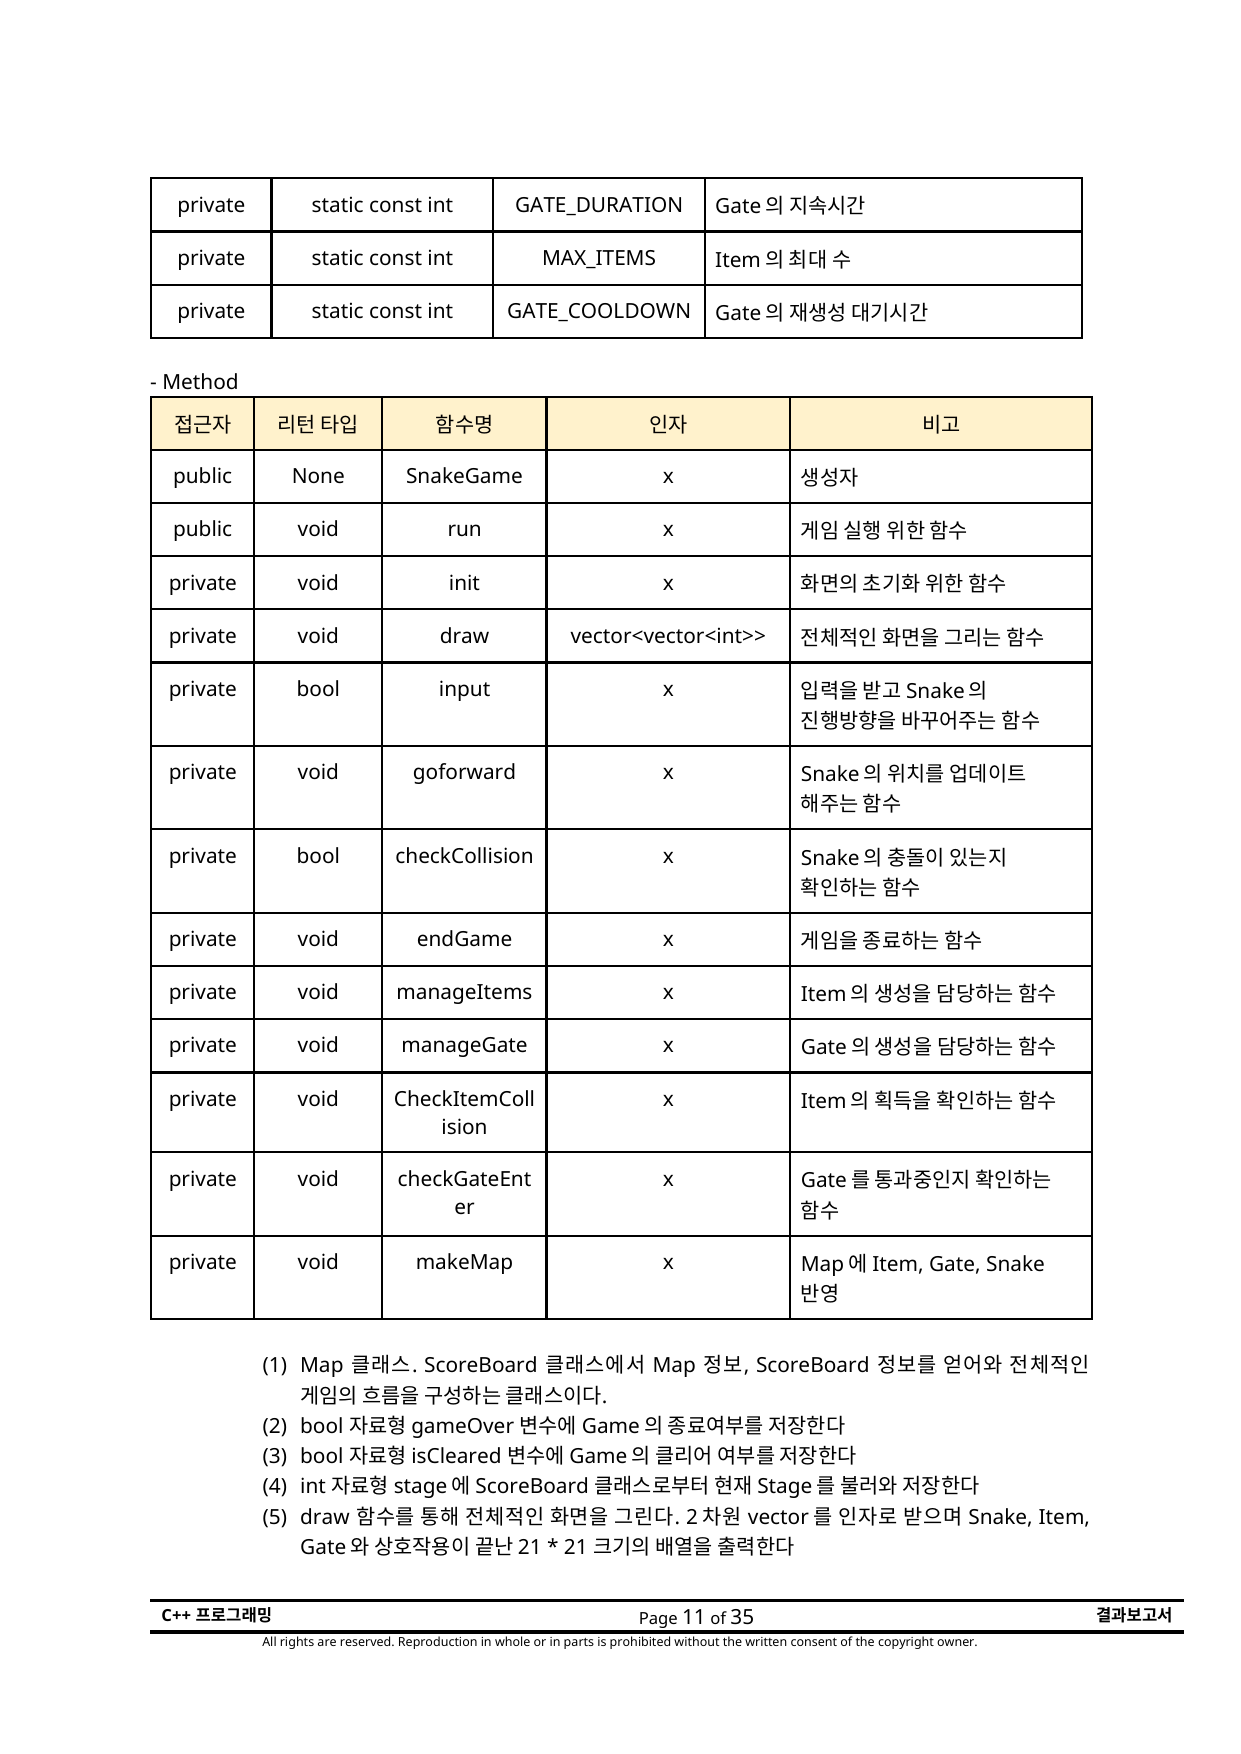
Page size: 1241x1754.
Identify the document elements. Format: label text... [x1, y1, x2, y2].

table_cell x [548, 1020, 789, 1071]
text - Method [150, 367, 1090, 396]
table_cell 전체적인 화면을 그리는 함수 [791, 610, 1091, 661]
table_cell 게임 실행 위한 함수 [791, 504, 1091, 555]
table_cell x [548, 1153, 789, 1234]
table_cell Snake의 충돌이 있는지 확인하는 함수 [791, 830, 1091, 912]
table_cell input [383, 664, 545, 745]
list int 자료형 stage에 ScoreBoard 클래스로부터 현재 Stage를 불러와 저장한다 [262, 1470, 1090, 1500]
table_cell manageGate [383, 1020, 545, 1071]
table_cell draw [383, 610, 545, 661]
table_cell private [152, 664, 253, 745]
table_cell private [152, 747, 253, 828]
table_cell Snake의 위치를 업데이트 해주는 함수 [791, 747, 1091, 828]
table_cell x [548, 747, 789, 828]
table_cell 화면의 초기화 위한 함수 [791, 557, 1091, 608]
table_cell Gate를 통과중인지 확인하는 함수 [791, 1153, 1091, 1234]
table_cell CheckItemCollision [383, 1074, 545, 1151]
table_cell MAX_ITEMS [494, 233, 704, 284]
table_cell private [152, 557, 253, 608]
table_cell x [548, 967, 789, 1018]
table_cell Map에 Item, Gate, Snake 반영 [791, 1237, 1091, 1318]
table_cell private [152, 914, 253, 965]
table_cell void [255, 1074, 381, 1151]
table_header 인자 [548, 398, 789, 449]
table_cell void [255, 557, 381, 608]
table_cell void [255, 747, 381, 828]
table_cell private [152, 233, 270, 284]
table_cell Item의 최대 수 [706, 233, 1081, 284]
table_cell x [548, 557, 789, 608]
table_cell GATE_DURATION [494, 179, 704, 230]
table_cell static const int [273, 286, 492, 337]
table_cell vector<vector<int>> [548, 610, 789, 661]
table_cell checkGateEnter [383, 1153, 545, 1234]
table_cell 입력을 받고 Snake의 진행방향을 바꾸어주는 함수 [791, 664, 1091, 745]
list draw 함수를 통해 전체적인 화면을 그린다. 2차원 vector를 인자로 받으며 Snake, Item, Gate와 상호작용이 끝난 21 * 21 크기의 배열을 출력한다 [262, 1500, 1090, 1561]
table_cell Item의 획득을 확인하는 함수 [791, 1074, 1091, 1151]
table_cell 게임을 종료하는 함수 [791, 914, 1091, 965]
table_cell x [548, 1074, 789, 1151]
table_cell Gate의 생성을 담당하는 함수 [791, 1020, 1091, 1071]
table_cell void [255, 1153, 381, 1234]
table_cell goforward [383, 747, 545, 828]
table_cell x [548, 914, 789, 965]
table_cell private [152, 1237, 253, 1318]
table_cell run [383, 504, 545, 555]
table_cell Gate의 지속시간 [706, 179, 1081, 230]
table_cell void [255, 610, 381, 661]
table_cell endGame [383, 914, 545, 965]
table_cell GATE_COOLDOWN [494, 286, 704, 337]
table_cell public [152, 451, 253, 502]
table_cell checkCollision [383, 830, 545, 912]
table_cell None [255, 451, 381, 502]
table_header 리턴 타입 [255, 398, 381, 449]
table_cell x [548, 664, 789, 745]
table_cell Gate의 재생성 대기시간 [706, 286, 1081, 337]
table_header 함수명 [383, 398, 545, 449]
table_cell private [152, 830, 253, 912]
table_cell x [548, 1237, 789, 1318]
table_cell private [152, 610, 253, 661]
table_cell static const int [273, 233, 492, 284]
table_cell init [383, 557, 545, 608]
table_cell x [548, 830, 789, 912]
table_cell private [152, 1153, 253, 1234]
table_cell void [255, 1237, 381, 1318]
table_cell static const int [273, 179, 492, 230]
table_cell private [152, 967, 253, 1018]
table_cell void [255, 504, 381, 555]
table_cell private [152, 179, 270, 230]
table_cell x [548, 504, 789, 555]
table_cell makeMap [383, 1237, 545, 1318]
table_cell bool [255, 830, 381, 912]
table_cell private [152, 1020, 253, 1071]
table_cell Item의 생성을 담당하는 함수 [791, 967, 1091, 1018]
table_cell manageItems [383, 967, 545, 1018]
table_header 접근자 [152, 398, 253, 449]
table_cell 생성자 [791, 451, 1091, 502]
table_cell private [152, 286, 270, 337]
table_cell private [152, 1074, 253, 1151]
table_cell void [255, 1020, 381, 1071]
table_cell x [548, 451, 789, 502]
list bool 자료형 gameOver 변수에 Game의 종료여부를 저장한다 [262, 1409, 1090, 1439]
table_cell void [255, 914, 381, 965]
list bool 자료형 isCleared 변수에 Game의 클리어 여부를 저장한다 [262, 1439, 1090, 1470]
table_cell void [255, 967, 381, 1018]
list Map 클래스. ScoreBoard 클래스에서 Map 정보, ScoreBoard 정보를 얻어와 전체적인 게임의 흐름을 구성하는 클래스이다. [262, 1348, 1090, 1409]
table_cell public [152, 504, 253, 555]
table_cell bool [255, 664, 381, 745]
table_cell SnakeGame [383, 451, 545, 502]
table_header 비고 [791, 398, 1091, 449]
